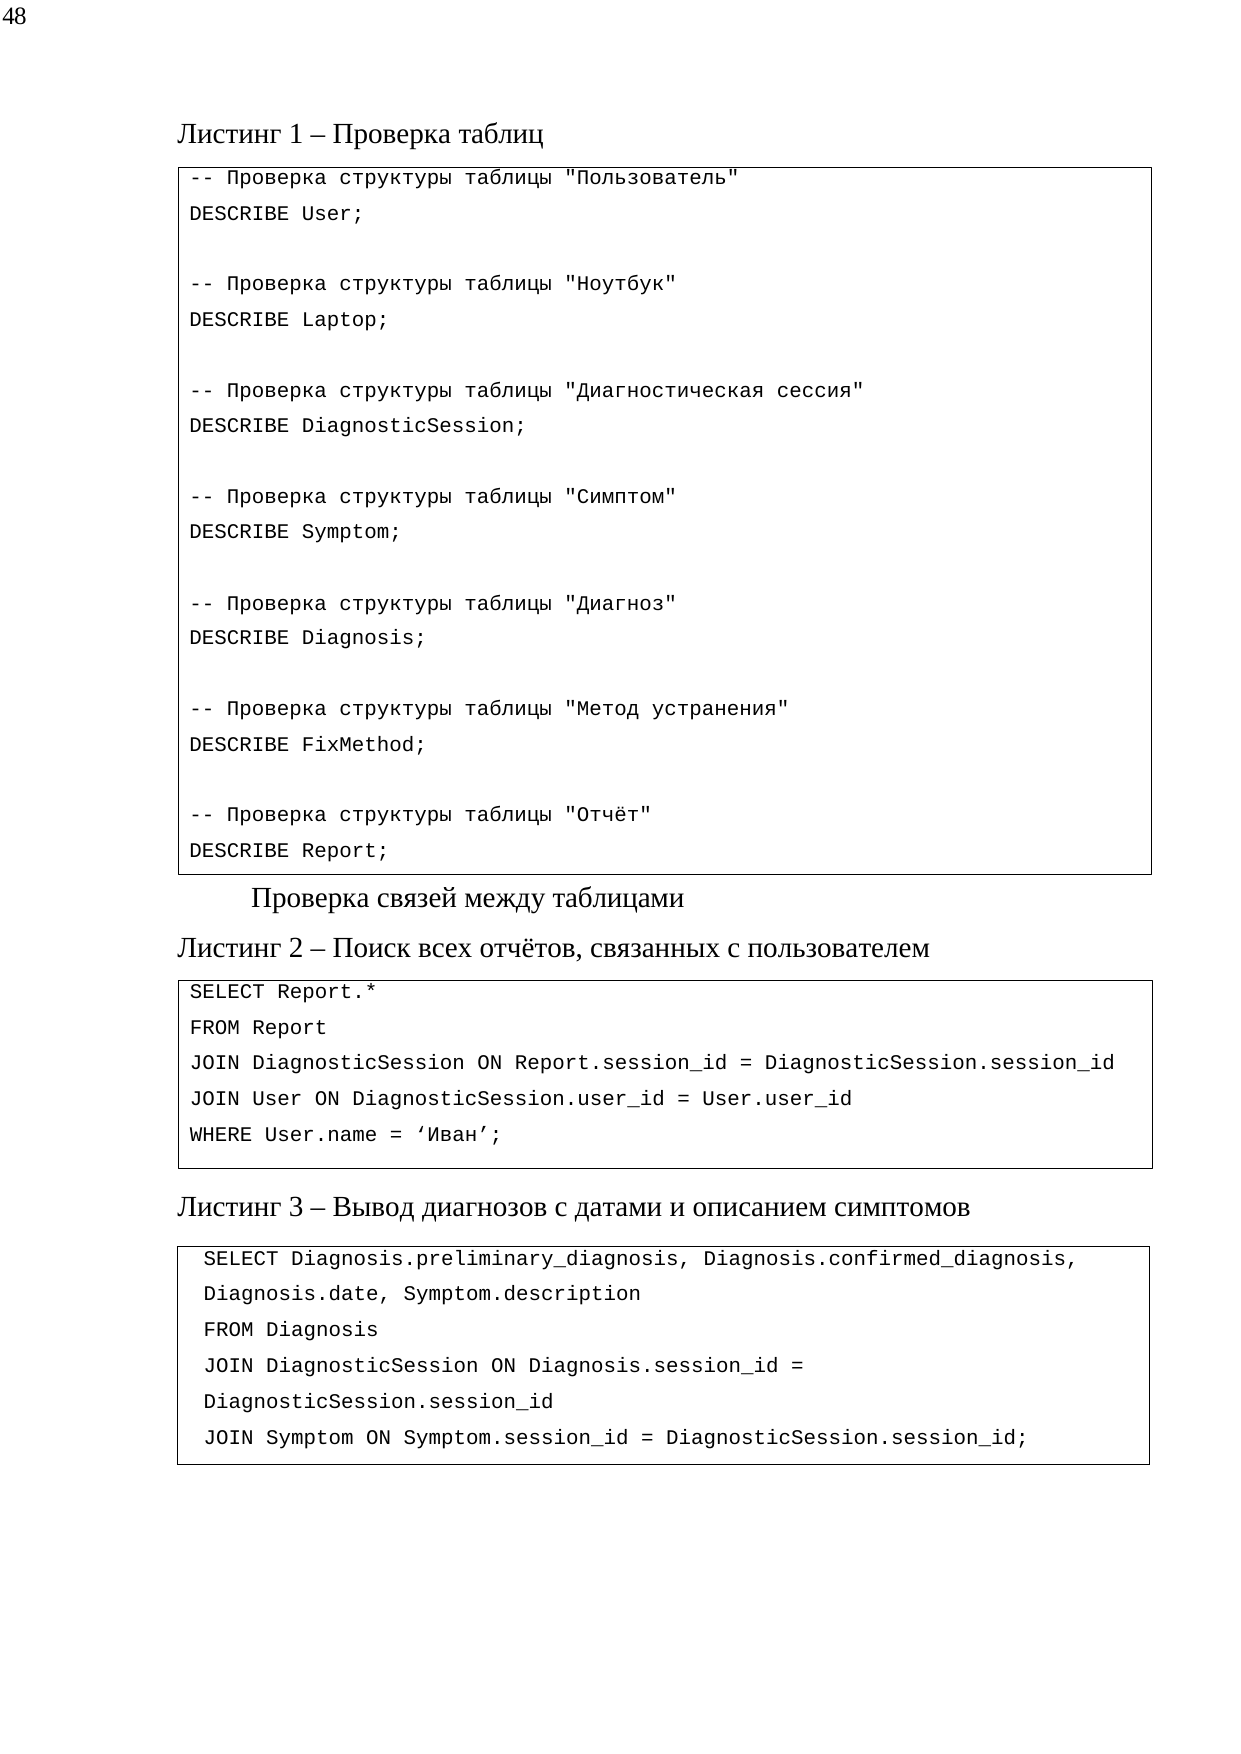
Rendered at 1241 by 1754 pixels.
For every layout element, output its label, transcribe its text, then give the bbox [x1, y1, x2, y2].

text Листинг 3 – Вывод диагнозов с датами и описанием симптомов [177, 995, 1166, 1222]
table_header SELECT Diagnosis.preliminary_diagnosis, Diagnosis.confirmed_diagnosis, Diagnosis.date, Symptom.description FROM Diagnosis JOIN DiagnosticSession ON Diagnosis.session_id = DiagnosticSession.session_id JOIN Symptom ON Symptom.session_id = DiagnosticSession.session_id; [178, 1247, 1149, 1464]
text Листинг 1 – Проверка таблиц [177, 116, 1166, 149]
text Листинг 2 – Поиск всех отчётов, связанных с пользователем [177, 931, 1166, 964]
text Проверка связей между таблицами [251, 164, 1166, 913]
